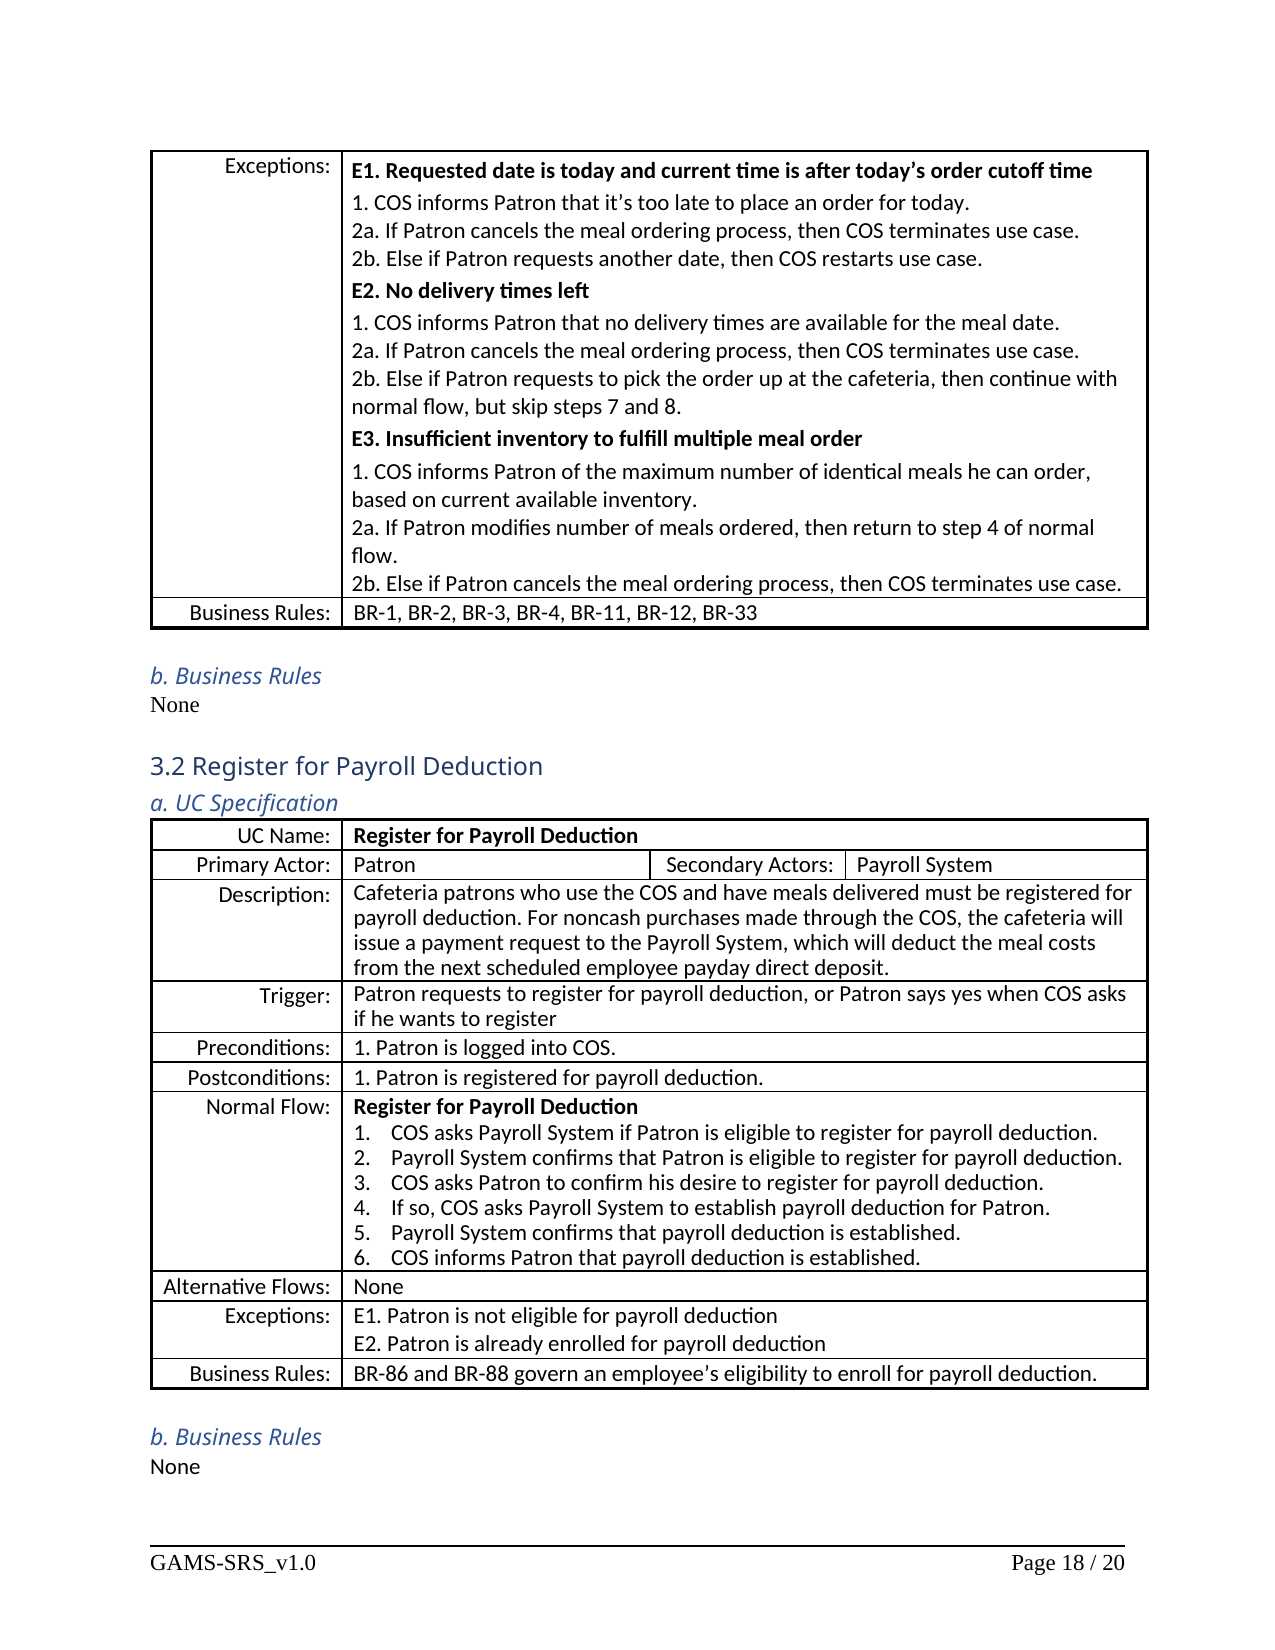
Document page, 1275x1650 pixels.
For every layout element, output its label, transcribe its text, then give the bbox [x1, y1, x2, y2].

table_cell Alternative Flows: [153, 1272, 341, 1300]
table_cell 1. Patron is logged into COS. [343, 1033, 1146, 1061]
table_cell Business Rules: [153, 1359, 341, 1387]
table_cell Exceptions: [153, 1302, 341, 1357]
table_cell BR-86 and BR-88 govern an employee’s eligibility to enroll for payroll deduction. [343, 1359, 1146, 1387]
table_cell None [343, 1272, 1146, 1300]
table_cell Cafeteria patrons who use the COS and have meals delivered must be registered for payroll deduction. For noncash purchases made through the COS, the cafeteria will issue a payment request to the Payroll System, which will deduct the meal costs from the next scheduled employee payday direct deposit. [343, 880, 1146, 980]
table_cell Normal Flow: [153, 1092, 341, 1270]
table_cell Patron [343, 851, 649, 878]
table_header UC Name: [153, 821, 341, 849]
text None [150, 1452, 1125, 1480]
table_cell Trigger: [153, 982, 341, 1032]
table_cell Register for Payroll Deduction COS asks Payroll System if Patron is eligible to register for payroll deduction. Payroll System confirms that Patron is eligible to register for payroll deduction. COS asks Patron to confirm his desire to register for payroll deduction. If so, COS asks Payroll System to establish payroll deduction for Patron. Payroll System confirms that payroll deduction is established. COS informs Patron that payroll deduction is established. [343, 1092, 1146, 1270]
table_cell Postconditions: [153, 1063, 341, 1091]
table_cell Preconditions: [153, 1033, 341, 1061]
table_cell Exceptions: [153, 152, 341, 597]
table_cell 1. Patron is registered for payroll deduction. [343, 1063, 1146, 1091]
text None [150, 691, 1125, 718]
table_cell Payroll System [846, 851, 1146, 878]
subtitle b. Business Rules [150, 660, 1125, 691]
table_cell BR-1, BR-2, BR-3, BR-4, BR-11, BR-12, BR-33 [343, 598, 1146, 626]
table_cell Secondary Actors: [651, 851, 845, 878]
subtitle a. UC Specification [150, 786, 1125, 818]
table_cell Patron requests to register for payroll deduction, or Patron says yes when COS asks if he wants to register [343, 982, 1146, 1032]
table_header Register for Payroll Deduction [343, 821, 1146, 849]
table_cell E1. Requested date is today and current time is after today’s order cutoff time 1. COS informs Patron that it’s too late to place an order for today. 2a. If Patron cancels the meal ordering process, then COS terminates use case. 2b. Else if Patron requests another date, then COS restarts use case. E2. No delivery times left 1. COS informs Patron that no delivery times are available for the meal date. 2a. If Patron cancels the meal ordering process, then COS terminates use case. 2b. Else if Patron requests to pick the order up at the cafeteria, then continue with normal flow, but skip steps 7 and 8. E3. Insufficient inventory to fulfill multiple meal order 1. COS informs Patron of the maximum number of identical meals he can order, based on current available inventory. 2a. If Patron modifies number of meals ordered, then return to step 4 of normal flow. 2b. Else if Patron cancels the meal ordering process, then COS terminates use case. [343, 152, 1146, 597]
table_cell Description: [153, 880, 341, 980]
subtitle b. Business Rules [150, 1421, 1125, 1452]
subtitle 3.2 Register for Payroll Deduction [150, 748, 1125, 782]
table_cell Business Rules: [153, 598, 341, 626]
table_cell Primary Actor: [153, 851, 341, 878]
table_cell E1. Patron is not eligible for payroll deduction E2. Patron is already enrolled for payroll deduction [343, 1302, 1146, 1357]
